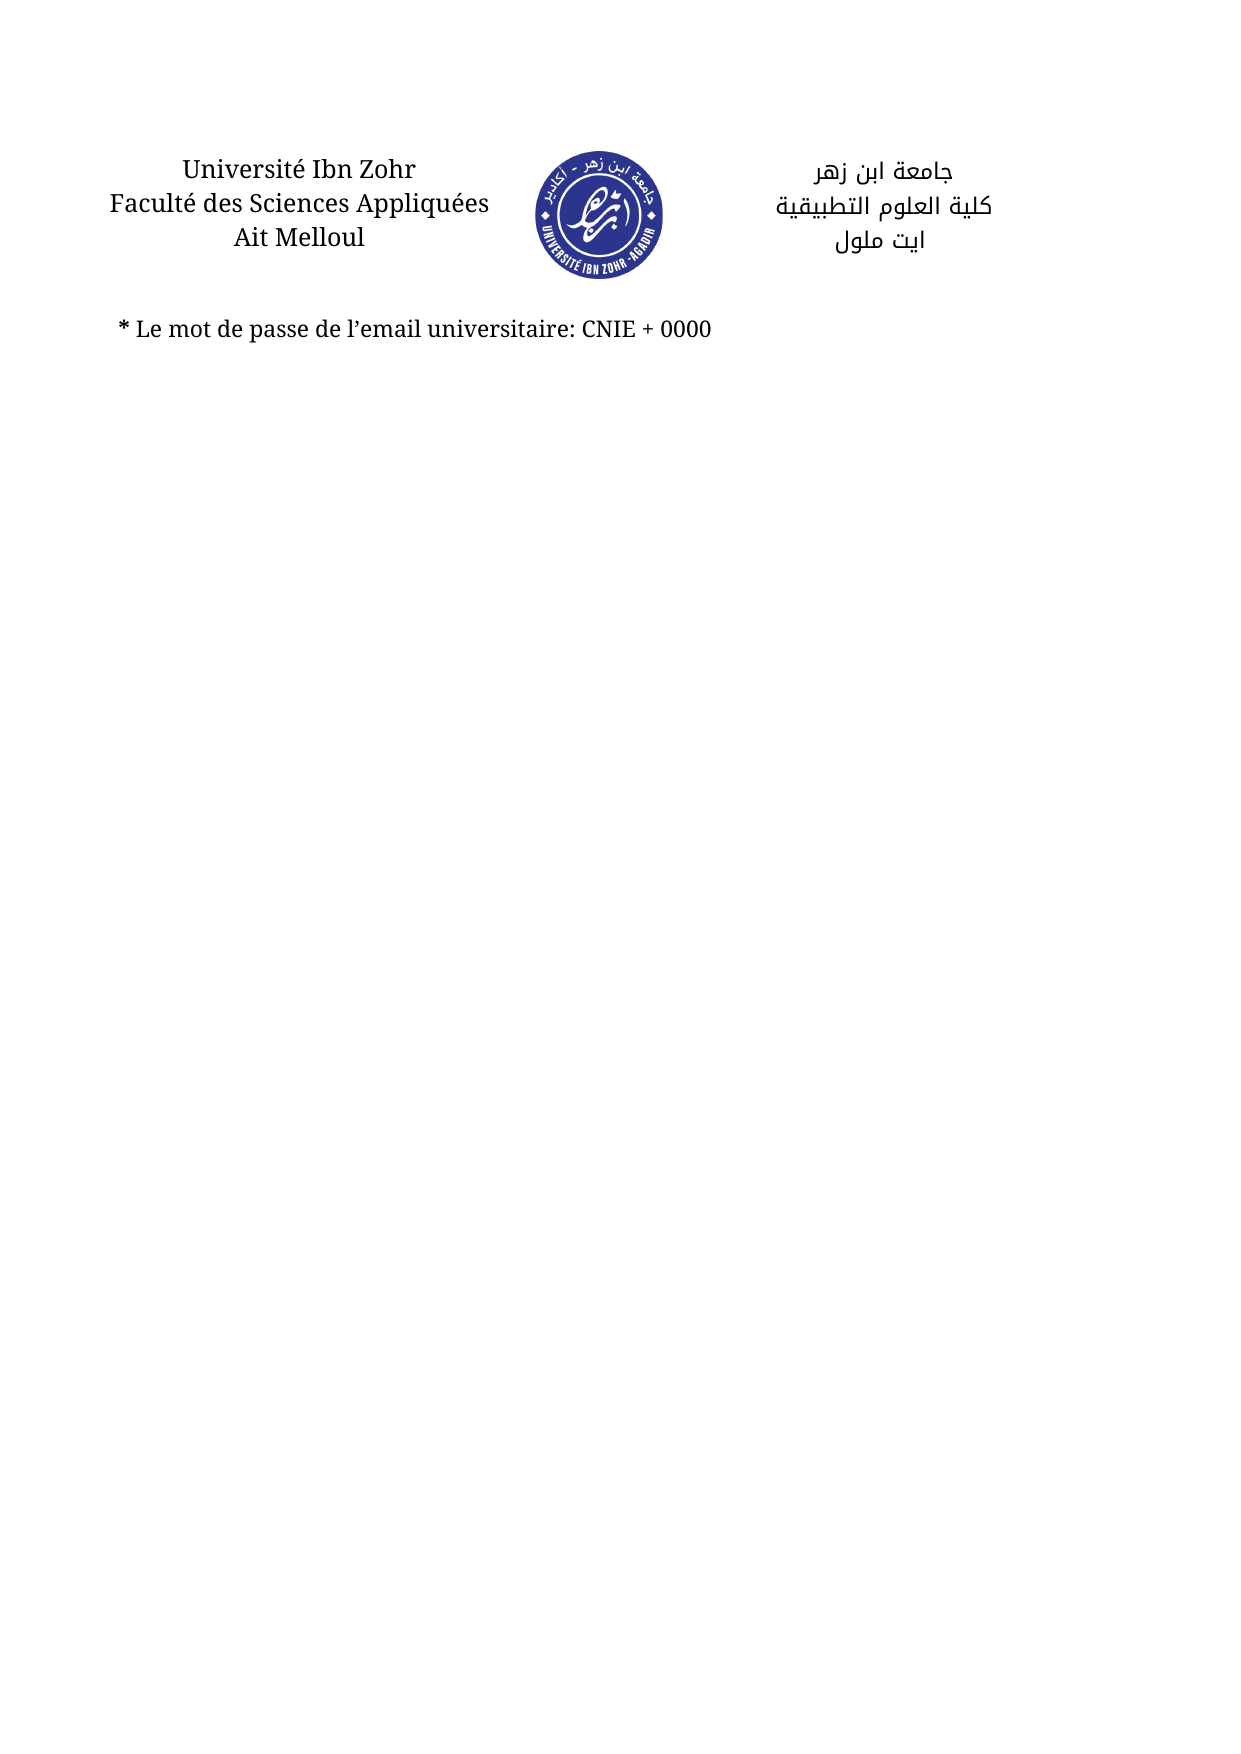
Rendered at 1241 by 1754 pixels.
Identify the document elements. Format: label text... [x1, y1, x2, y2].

picture [534, 151, 663, 279]
text * Le mot de passe de l’email universitaire: CNIE + 0000 [118, 313, 1122, 344]
